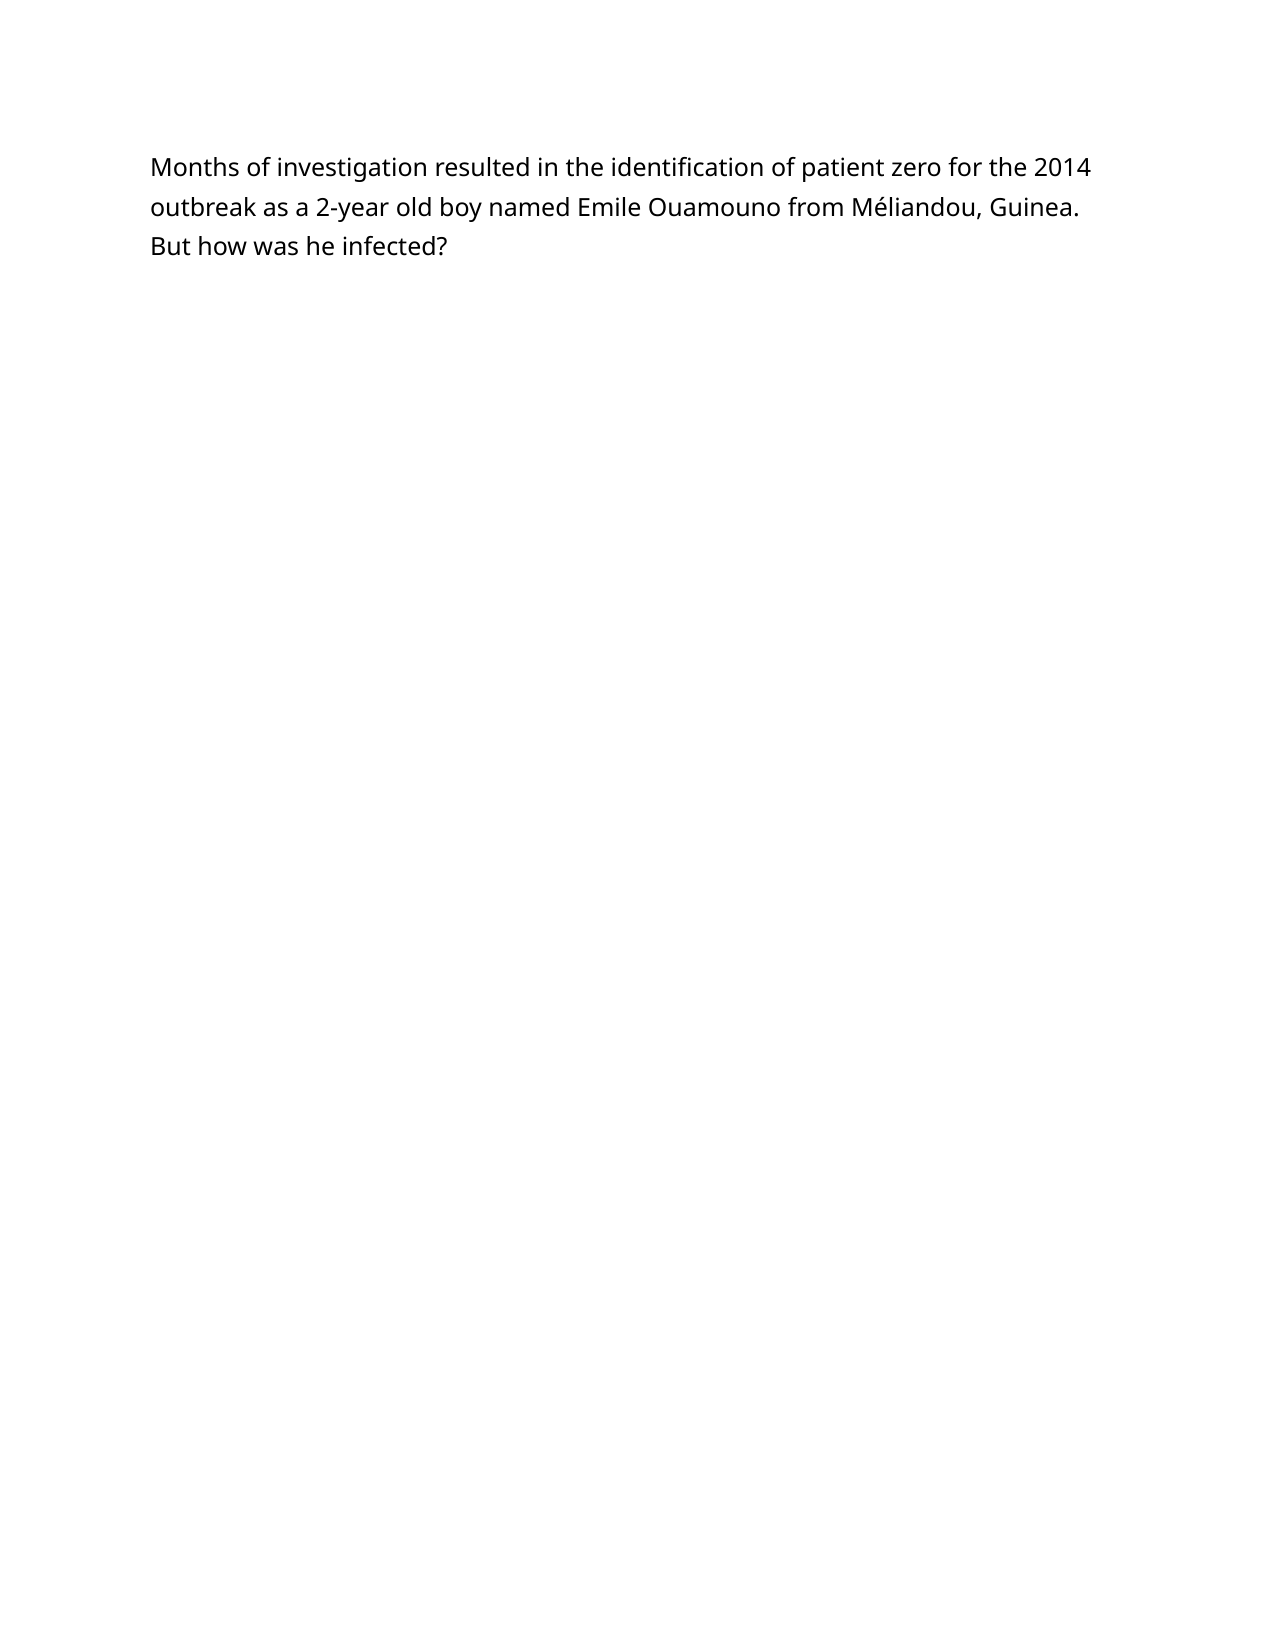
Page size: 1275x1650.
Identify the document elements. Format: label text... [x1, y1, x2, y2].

text Months of investigation resulted in the identification of patient zero for the 2014 outbreak as a 2-year old boy named Emile Ouamouno from Méliandou, Guinea. But how was he infected? [150, 150, 1125, 262]
